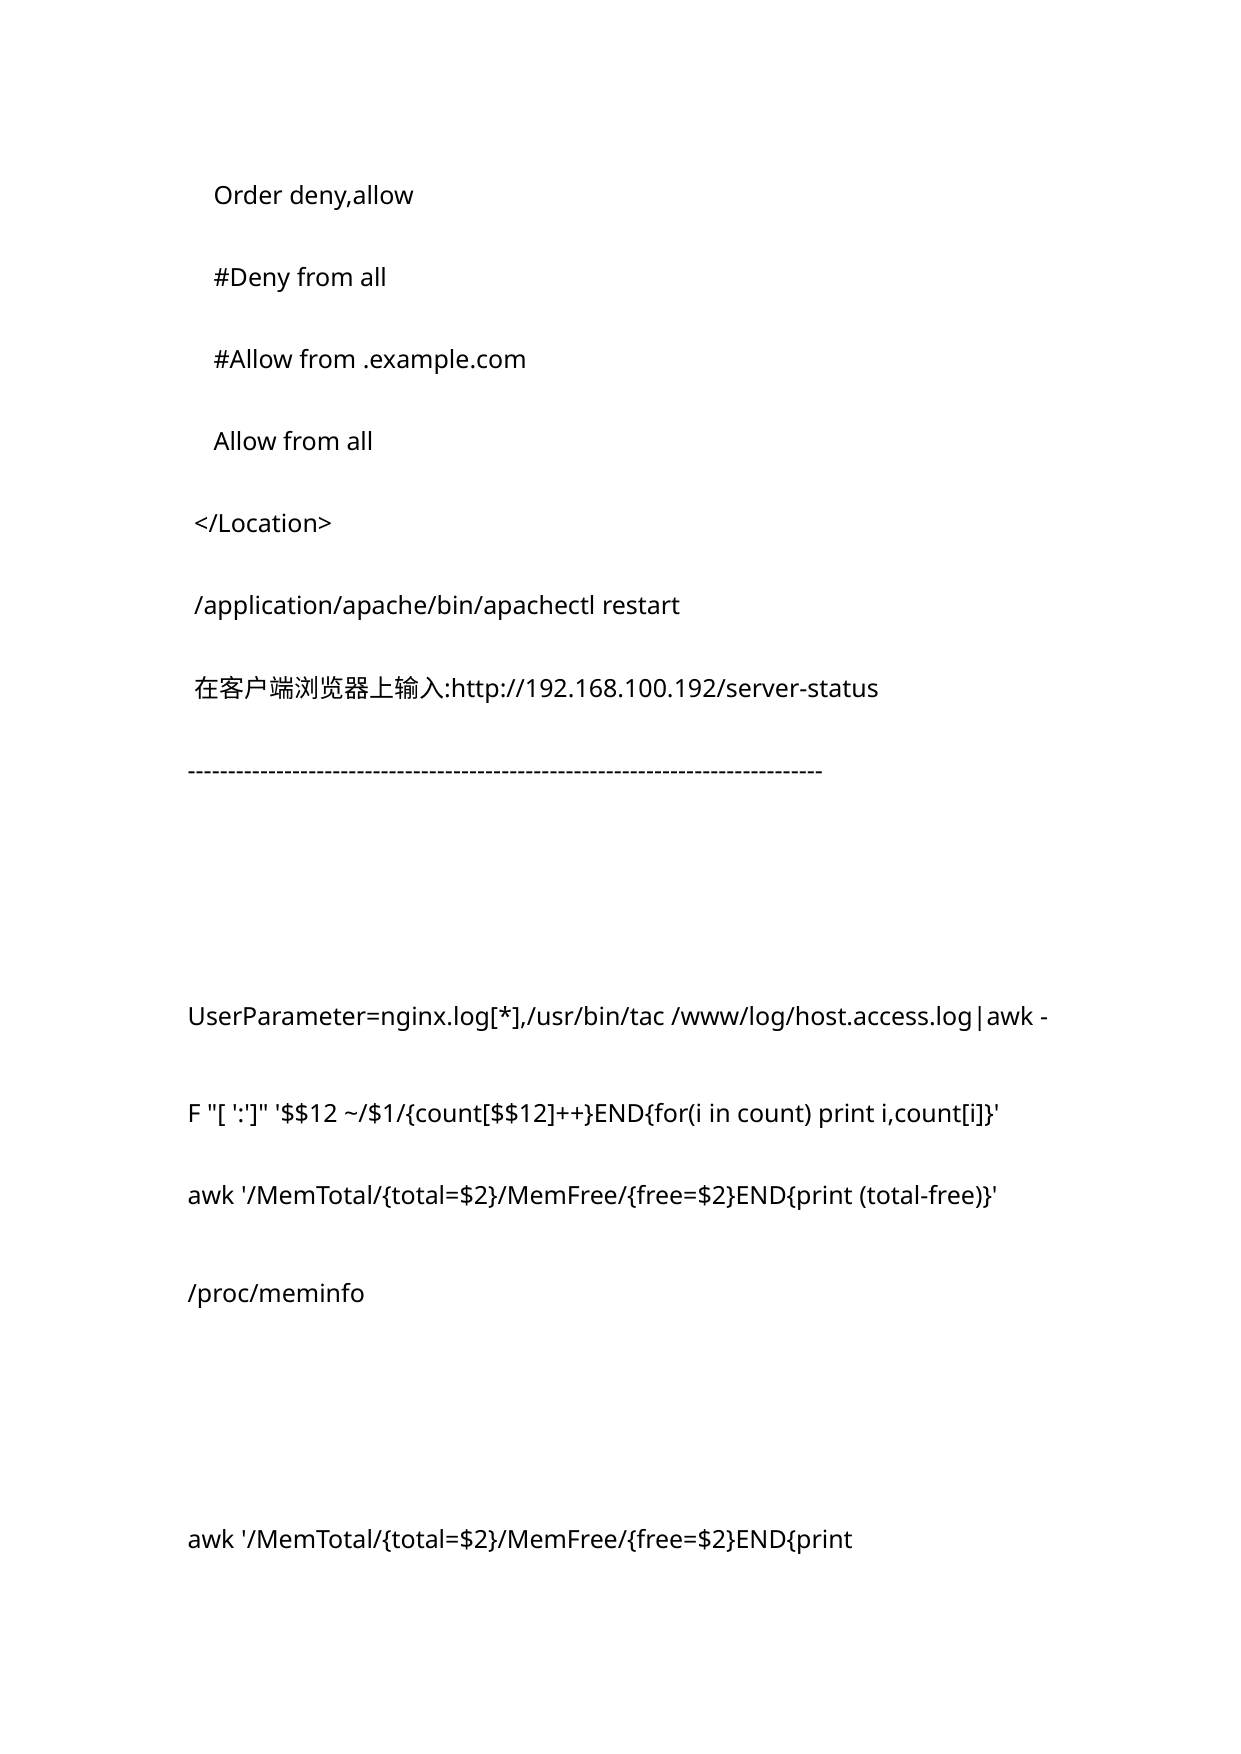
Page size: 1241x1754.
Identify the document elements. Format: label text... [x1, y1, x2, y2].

text UserParameter=nginx.log[*],/usr/bin/tac /www/log/host.access.log|awk -F "[ ':']" '$$12 ~/$1/{count[$$12]++}END{for(i in count) print i,count[i]}' [187, 983, 1053, 1145]
text Allow from all [187, 408, 1053, 473]
text #Deny from all [187, 244, 1053, 309]
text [187, 1506, 1053, 1571]
text </Location> [187, 490, 1053, 555]
text 在客户端浏览器上输入:http://192.168.100.192/server-status [187, 654, 1053, 719]
text ------------------------------------------------------------------------------- [187, 737, 1053, 802]
text awk '/MemTotal/{total=$2}/MemFree/{free=$2}END{print (total-free)}' /proc/meminfo [187, 1162, 1053, 1325]
text /application/apache/bin/apachectl restart [187, 572, 1053, 637]
text Order deny,allow [187, 162, 1053, 227]
text #Allow from .example.com [187, 326, 1053, 391]
